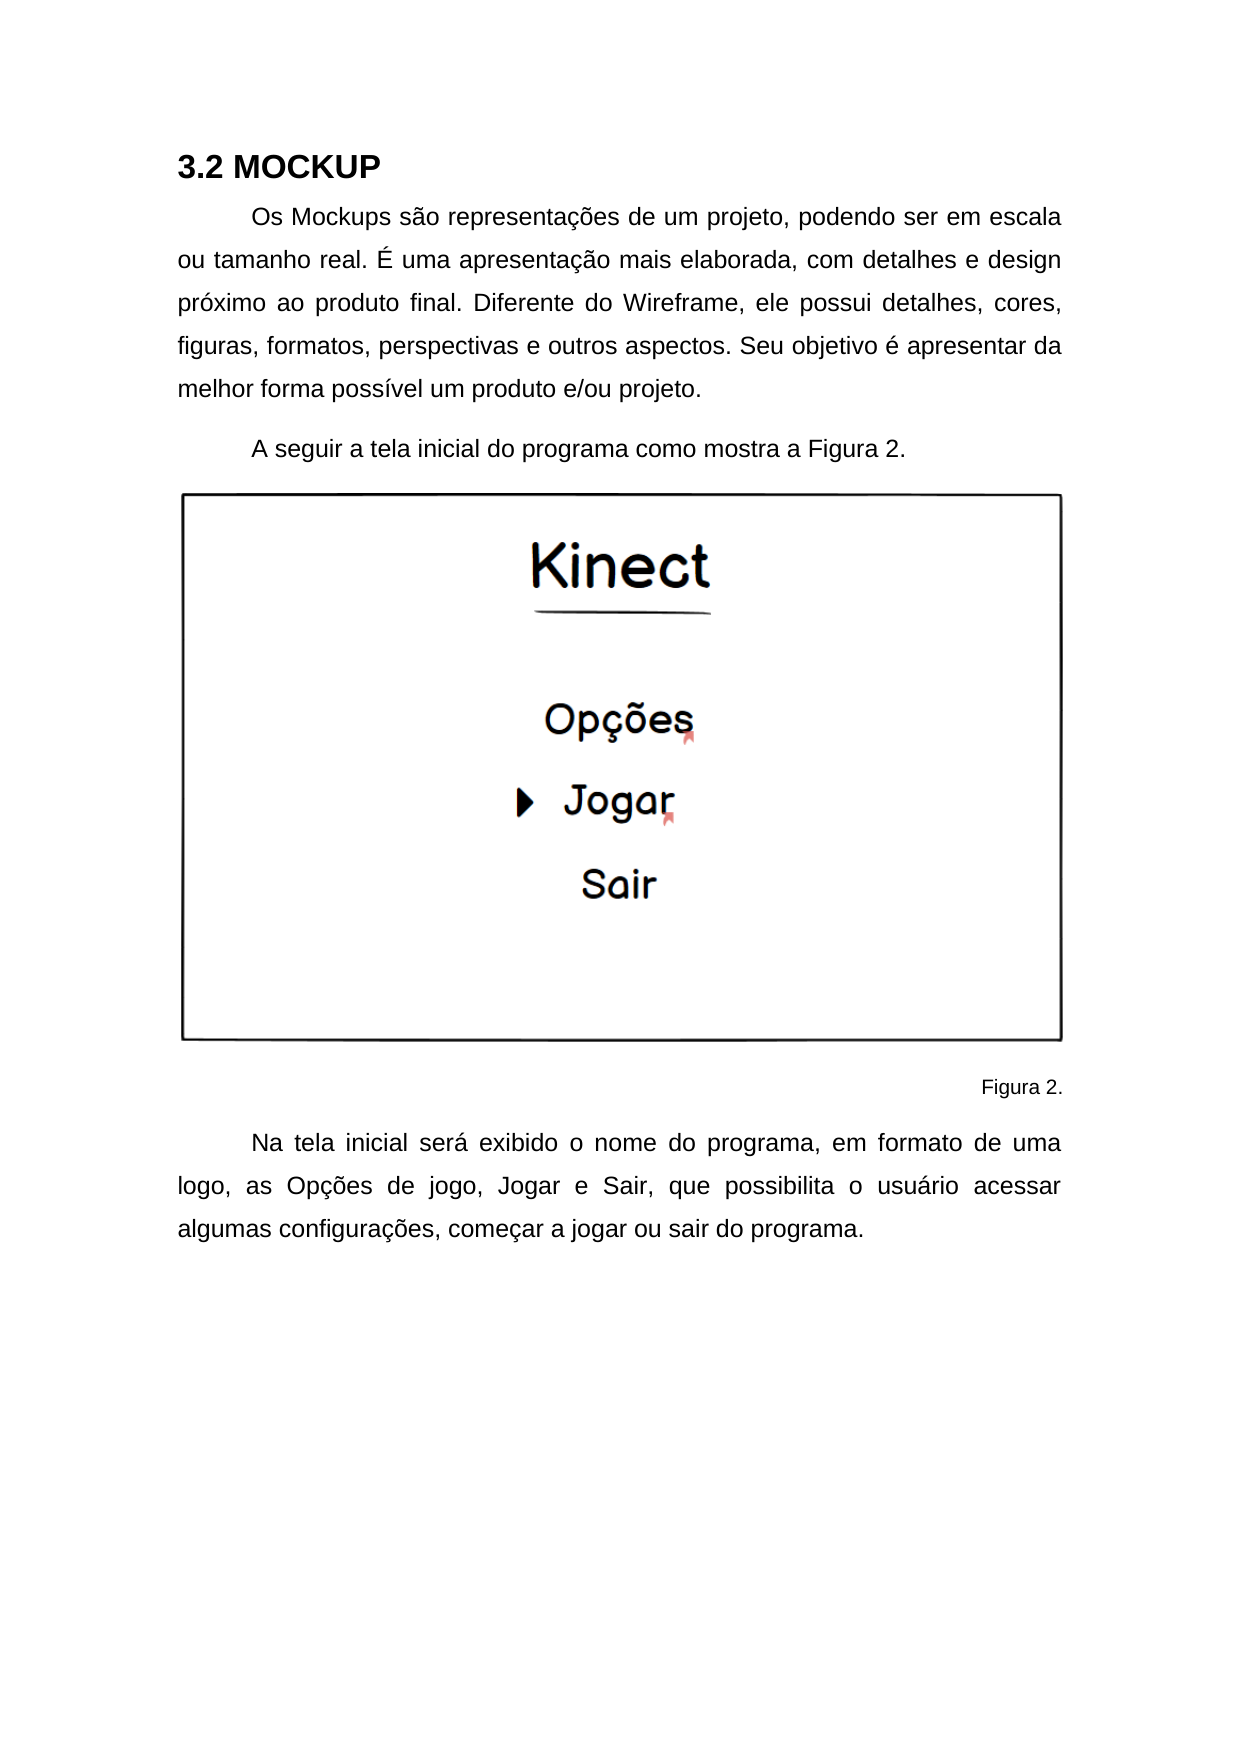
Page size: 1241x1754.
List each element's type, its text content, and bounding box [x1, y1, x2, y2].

subtitle 3.2 MOCKUP [177, 148, 1063, 186]
text Os Mockups são representações de um projeto, podendo ser em escala ou tamanho real. É uma apresentação mais elaborada, com detalhes e design próximo ao produto final. Diferente do Wireframe, ele possui detalhes, cores, figuras, formatos, perspectivas e outros aspectos. Seu objetivo é apresentar da melhor forma possível um produto e/ou projeto. [177, 202, 1063, 403]
text A seguir a tela inicial do programa como mostra a Figura 2. [177, 434, 1063, 463]
picture [177, 493, 1067, 1045]
text Na tela inicial será exibido o nome do programa, em formato de uma logo, as Opções de jogo, Jogar e Sair, que possibilita o usuário acessar algumas configurações, começar a jogar ou sair do programa. [177, 1128, 1063, 1243]
text Figura 2. [177, 1075, 1063, 1099]
